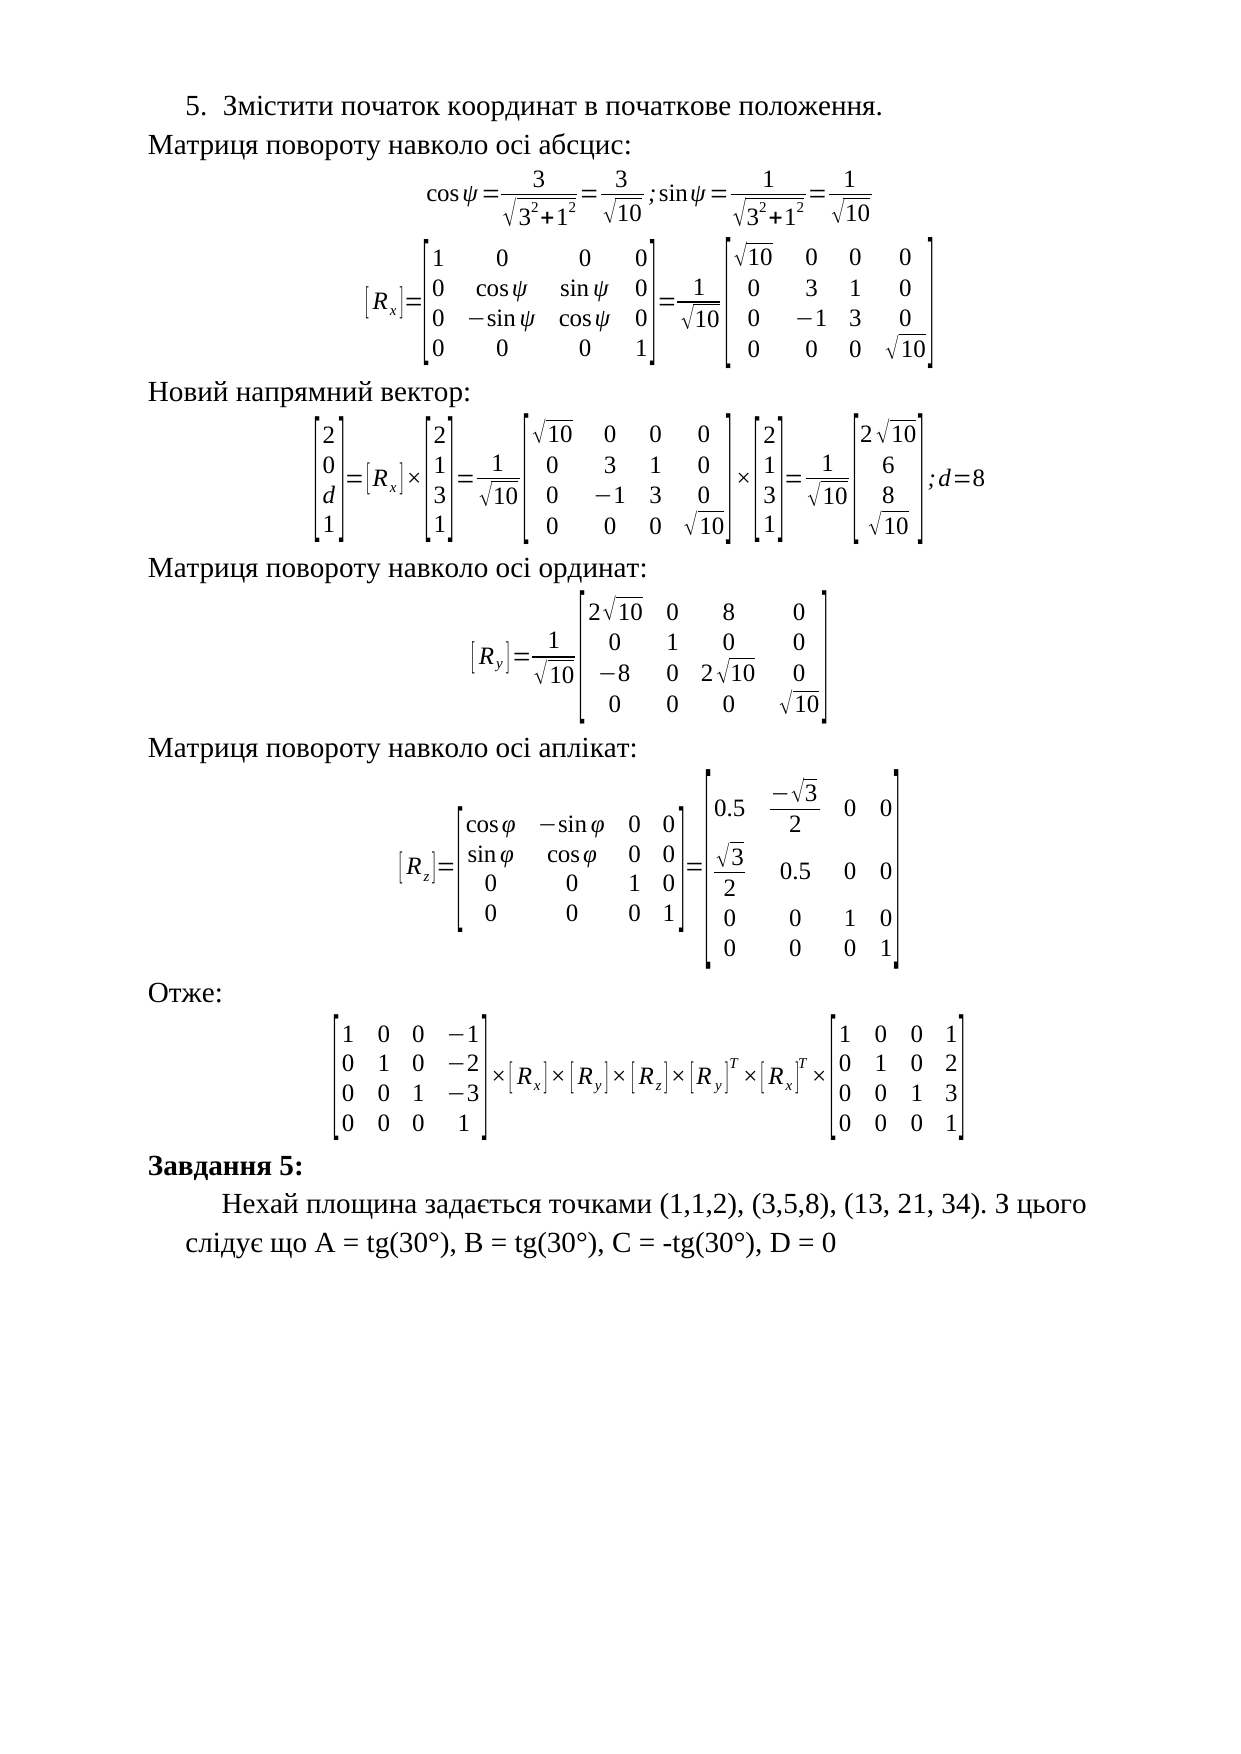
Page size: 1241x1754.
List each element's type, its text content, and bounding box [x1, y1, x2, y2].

text Нехай площина задається точками (1,1,2), (3,5,8), (13, 21, 34). З цього слідує що A = tg(30°), B = tg(30°), C = -tg(30°), D = 0 [185, 1186, 1152, 1258]
text Матриця повороту навколо осі ординат: [148, 551, 1152, 584]
text Матриця повороту навколо осі абсцис: [148, 127, 1152, 161]
text Новий напрямний вектор: [148, 374, 1152, 407]
list Змістити початок координат в початкове положення. [185, 88, 1152, 122]
text Отже: [148, 976, 1152, 1009]
text Матриця повороту навколо осі аплікат: [148, 730, 1152, 763]
text Завдання 5: [148, 1148, 1152, 1181]
